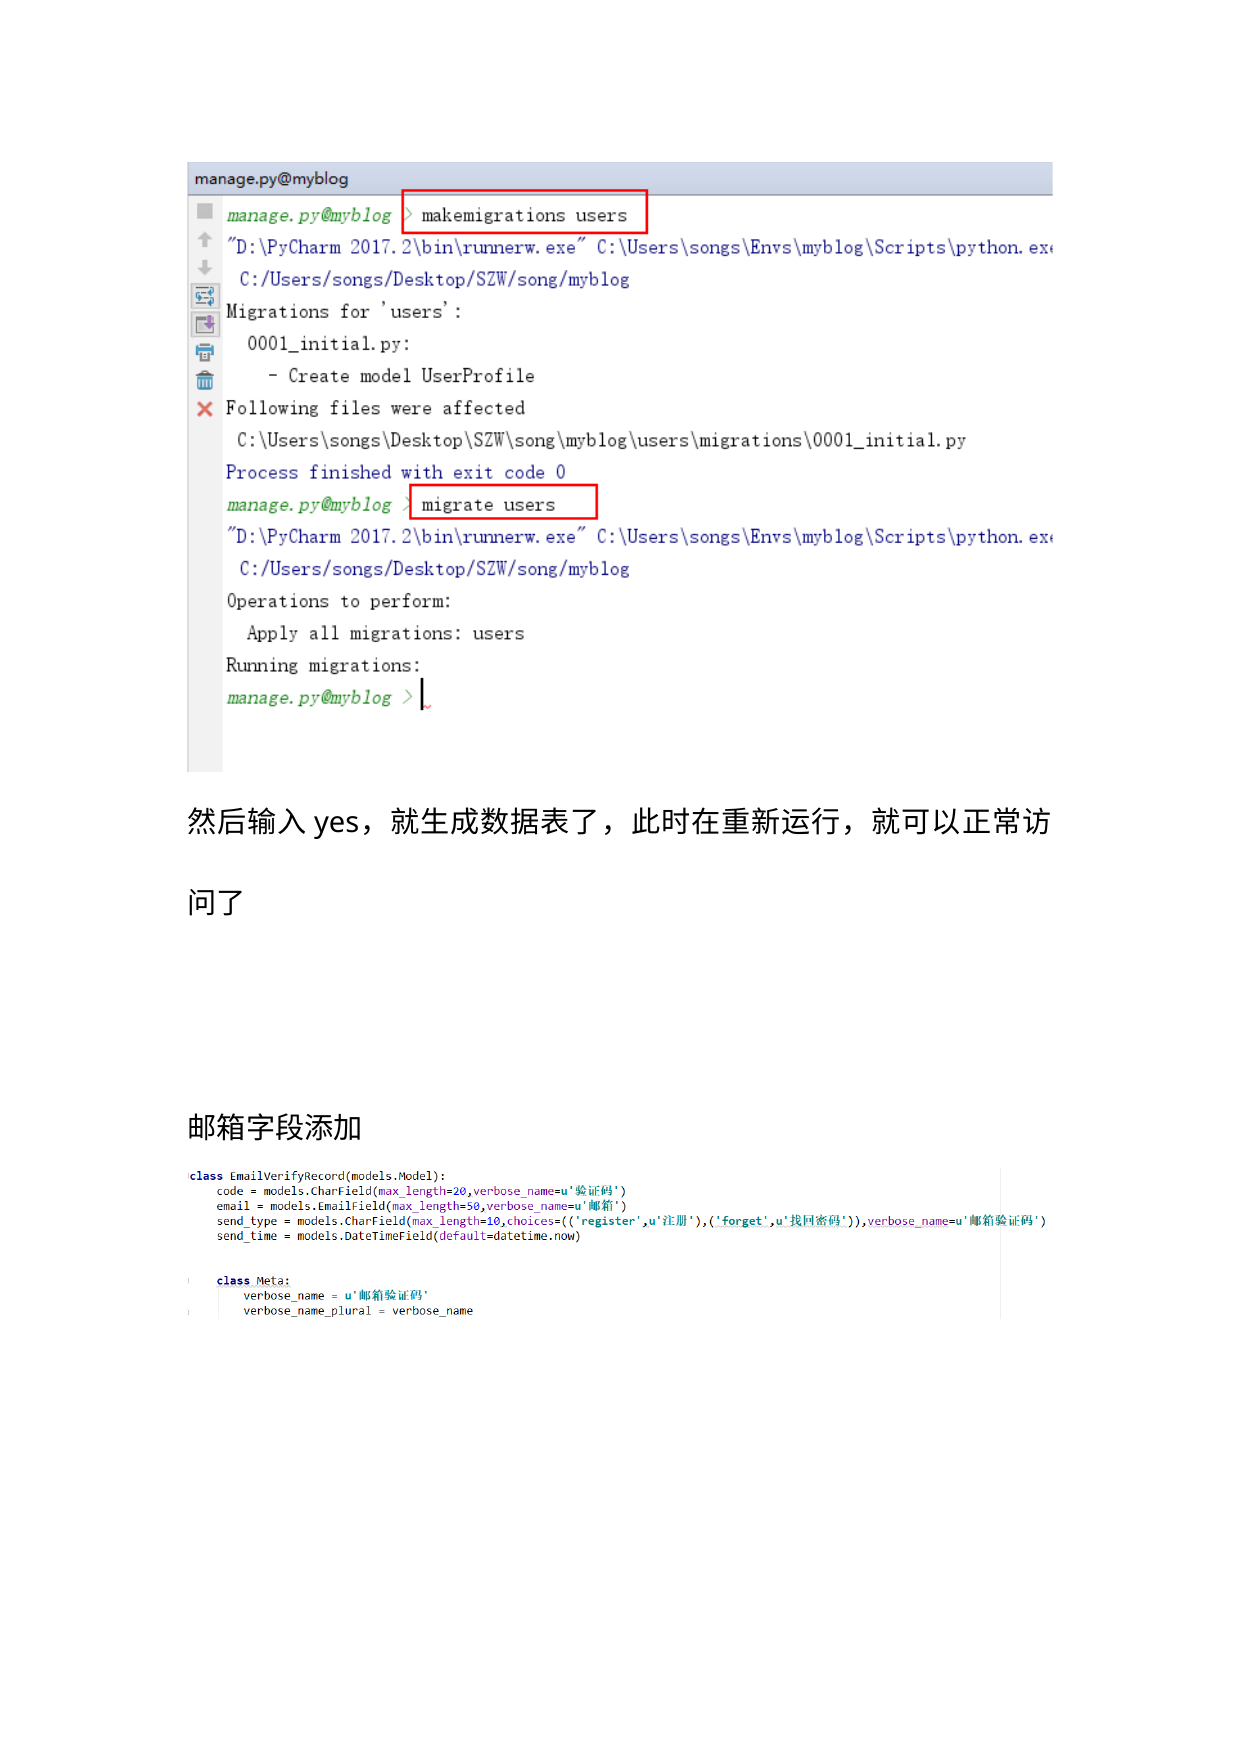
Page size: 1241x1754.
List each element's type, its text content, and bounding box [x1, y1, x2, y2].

picture [187, 162, 1053, 772]
text 然后输入yes，就生成数据表了，此时在重新运行，就可以正常访问了 [187, 787, 1053, 933]
text 邮箱字段添加 [187, 1093, 1053, 1158]
picture [187, 1168, 1053, 1319]
